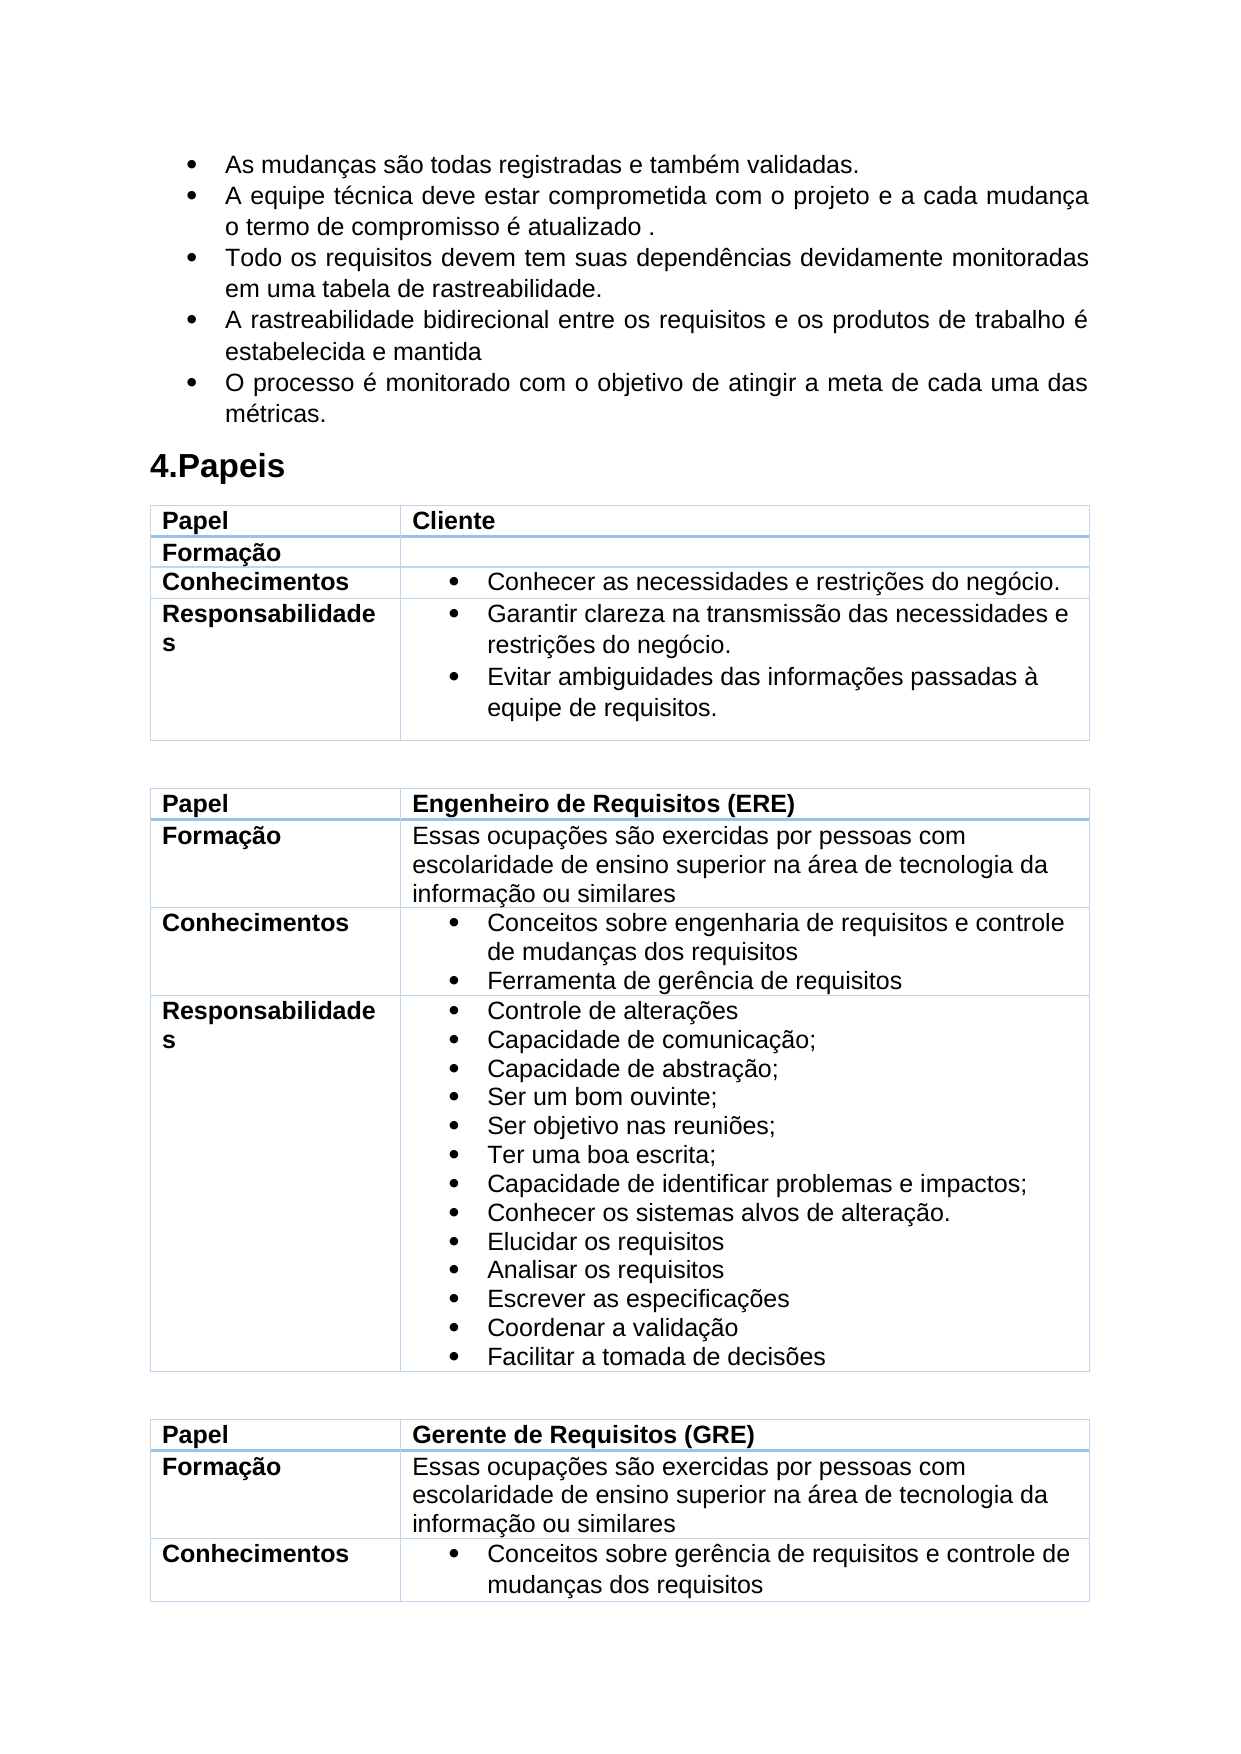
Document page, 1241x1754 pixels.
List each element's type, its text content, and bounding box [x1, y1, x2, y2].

list A rastreabilidade bidirecional entre os requisitos e os produtos de trabalho é estabelecida e mantida [187, 306, 1090, 365]
table_cell Essas ocupações são exercidas por pessoas com escolaridade de ensino superior na área de tecnologia da informação ou similares [401, 1452, 1089, 1538]
list As mudanças são todas registradas e também validadas. [187, 150, 1090, 179]
list Todo os requisitos devem tem suas dependências devidamente monitoradas em uma tabela de rastreabilidade. [187, 243, 1090, 303]
table_cell Conhecimentos [151, 1539, 400, 1601]
table_header Cliente [401, 506, 1089, 534]
list A equipe técnica deve estar comprometida com o projeto e a cada mudança o termo de compromisso é atualizado . [187, 181, 1090, 241]
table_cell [401, 1539, 1089, 1601]
table_header Engenheiro de Requisitos (ERE) [401, 789, 1089, 818]
table_cell Formação [151, 821, 400, 907]
text 4.Papeis [150, 447, 1090, 485]
table_cell Conceitos sobre engenharia de requisitos e controle de mudanças dos requisitos Ferramenta de gerência de requisitos [401, 908, 1089, 995]
table_cell Formação [151, 1452, 400, 1538]
table_cell Formação [151, 538, 400, 566]
table_cell Essas ocupações são exercidas por pessoas com escolaridade de ensino superior na área de tecnologia da informação ou similares [401, 821, 1089, 907]
table_cell Conhecimentos [151, 908, 400, 995]
table_cell Conhecimentos [151, 568, 400, 598]
table_header Papel [151, 1420, 400, 1449]
table_cell Responsabilidades [151, 996, 400, 1371]
table_header Gerente de Requisitos (GRE) [401, 1420, 1089, 1449]
list O processo é monitorado com o objetivo de atingir a meta de cada uma das métricas. [187, 368, 1090, 428]
table_cell Controle de alterações Capacidade de comunicação; Capacidade de abstração; Ser um bom ouvinte; Ser objetivo nas reuniões; Ter uma boa escrita; Capacidade de identificar problemas e impactos; Conhecer os sistemas alvos de alteração. Elucidar os requisitos Analisar os requisitos Escrever as especificações Coordenar a validação Facilitar a tomada de decisões [401, 996, 1089, 1371]
table_cell Garantir clareza na transmissão das necessidades e restrições do negócio. Evitar ambiguidades das informações passadas à equipe de requisitos. [401, 599, 1089, 740]
table_header Papel [151, 789, 400, 818]
table_cell Responsabilidades [151, 599, 400, 740]
table_header Papel [151, 506, 400, 534]
table_cell [401, 538, 1089, 566]
table_cell Conhecer as necessidades e restrições do negócio. [401, 568, 1089, 598]
